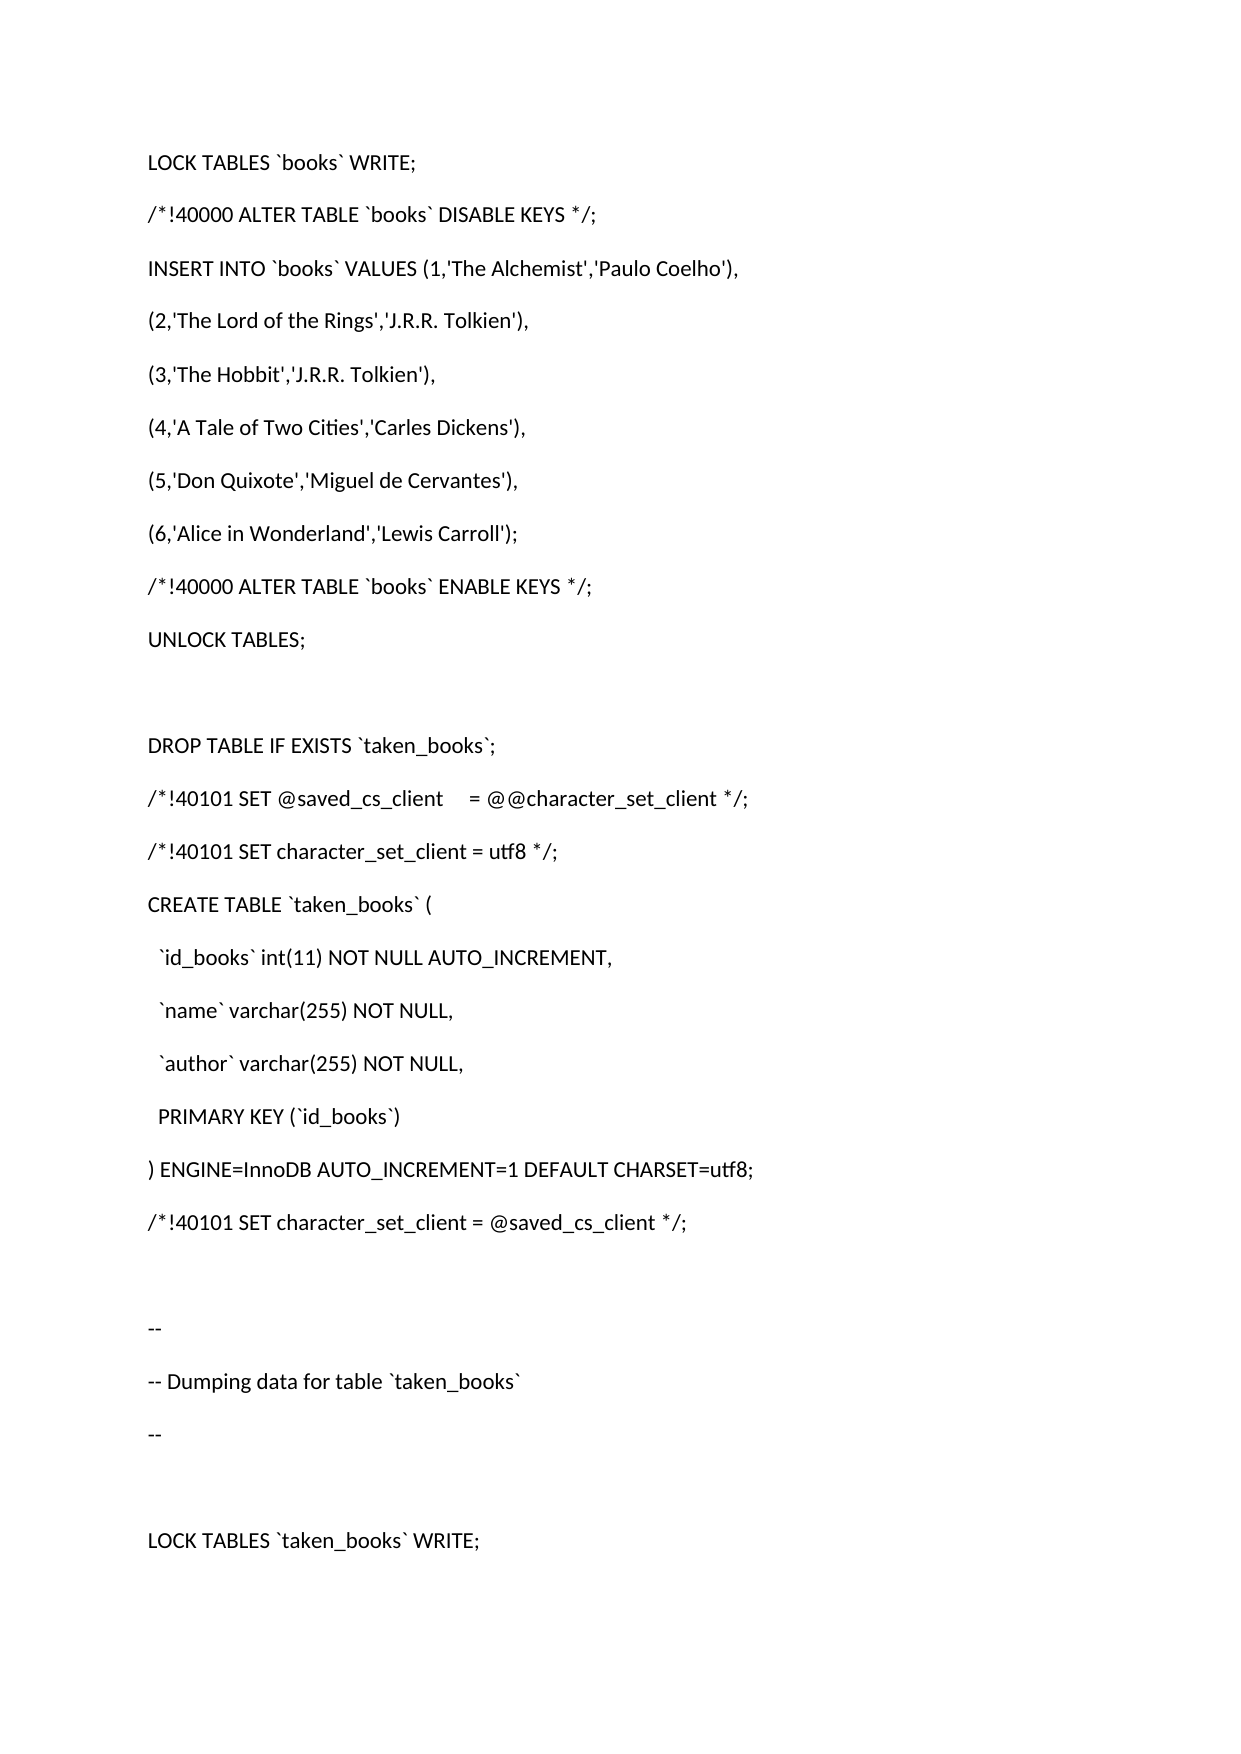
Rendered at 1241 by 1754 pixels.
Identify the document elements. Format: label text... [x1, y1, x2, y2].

text (6,'Alice in Wonderland','Lewis Carroll'); [148, 519, 1093, 547]
text -- [148, 1314, 1093, 1342]
text PRIMARY KEY (`id_books`) [148, 1102, 1093, 1130]
text /*!40101 SET character_set_client = @saved_cs_client */; [148, 1208, 1093, 1236]
text /*!40101 SET @saved_cs_client = @@character_set_client */; [148, 784, 1093, 812]
text `id_books` int(11) NOT NULL AUTO_INCREMENT, [148, 943, 1093, 971]
text `author` varchar(255) NOT NULL, [148, 1049, 1093, 1077]
text -- Dumping data for table `taken_books` [148, 1367, 1093, 1395]
text /*!40000 ALTER TABLE `books` DISABLE KEYS */; [148, 201, 1093, 229]
text (2,'The Lord of the Rings','J.R.R. Tolkien'), [148, 307, 1093, 335]
text CREATE TABLE `taken_books` ( [148, 890, 1093, 918]
text (5,'Don Quixote','Miguel de Cervantes'), [148, 466, 1093, 494]
text (4,'A Tale of Two Cities','Carles Dickens'), [148, 413, 1093, 441]
text LOCK TABLES `books` WRITE; [148, 148, 1093, 176]
text `name` varchar(255) NOT NULL, [148, 996, 1093, 1024]
text LOCK TABLES `taken_books` WRITE; [148, 1526, 1093, 1554]
text /*!40101 SET character_set_client = utf8 */; [148, 837, 1093, 865]
text (3,'The Hobbit','J.R.R. Tolkien'), [148, 360, 1093, 388]
text ) ENGINE=InnoDB AUTO_INCREMENT=1 DEFAULT CHARSET=utf8; [148, 1155, 1093, 1183]
text /*!40000 ALTER TABLE `books` ENABLE KEYS */; [148, 572, 1093, 600]
text DROP TABLE IF EXISTS `taken_books`; [148, 731, 1093, 759]
text UNLOCK TABLES; [148, 625, 1093, 653]
text -- [148, 1420, 1093, 1448]
text INSERT INTO `books` VALUES (1,'The Alchemist','Paulo Coelho'), [148, 254, 1093, 282]
